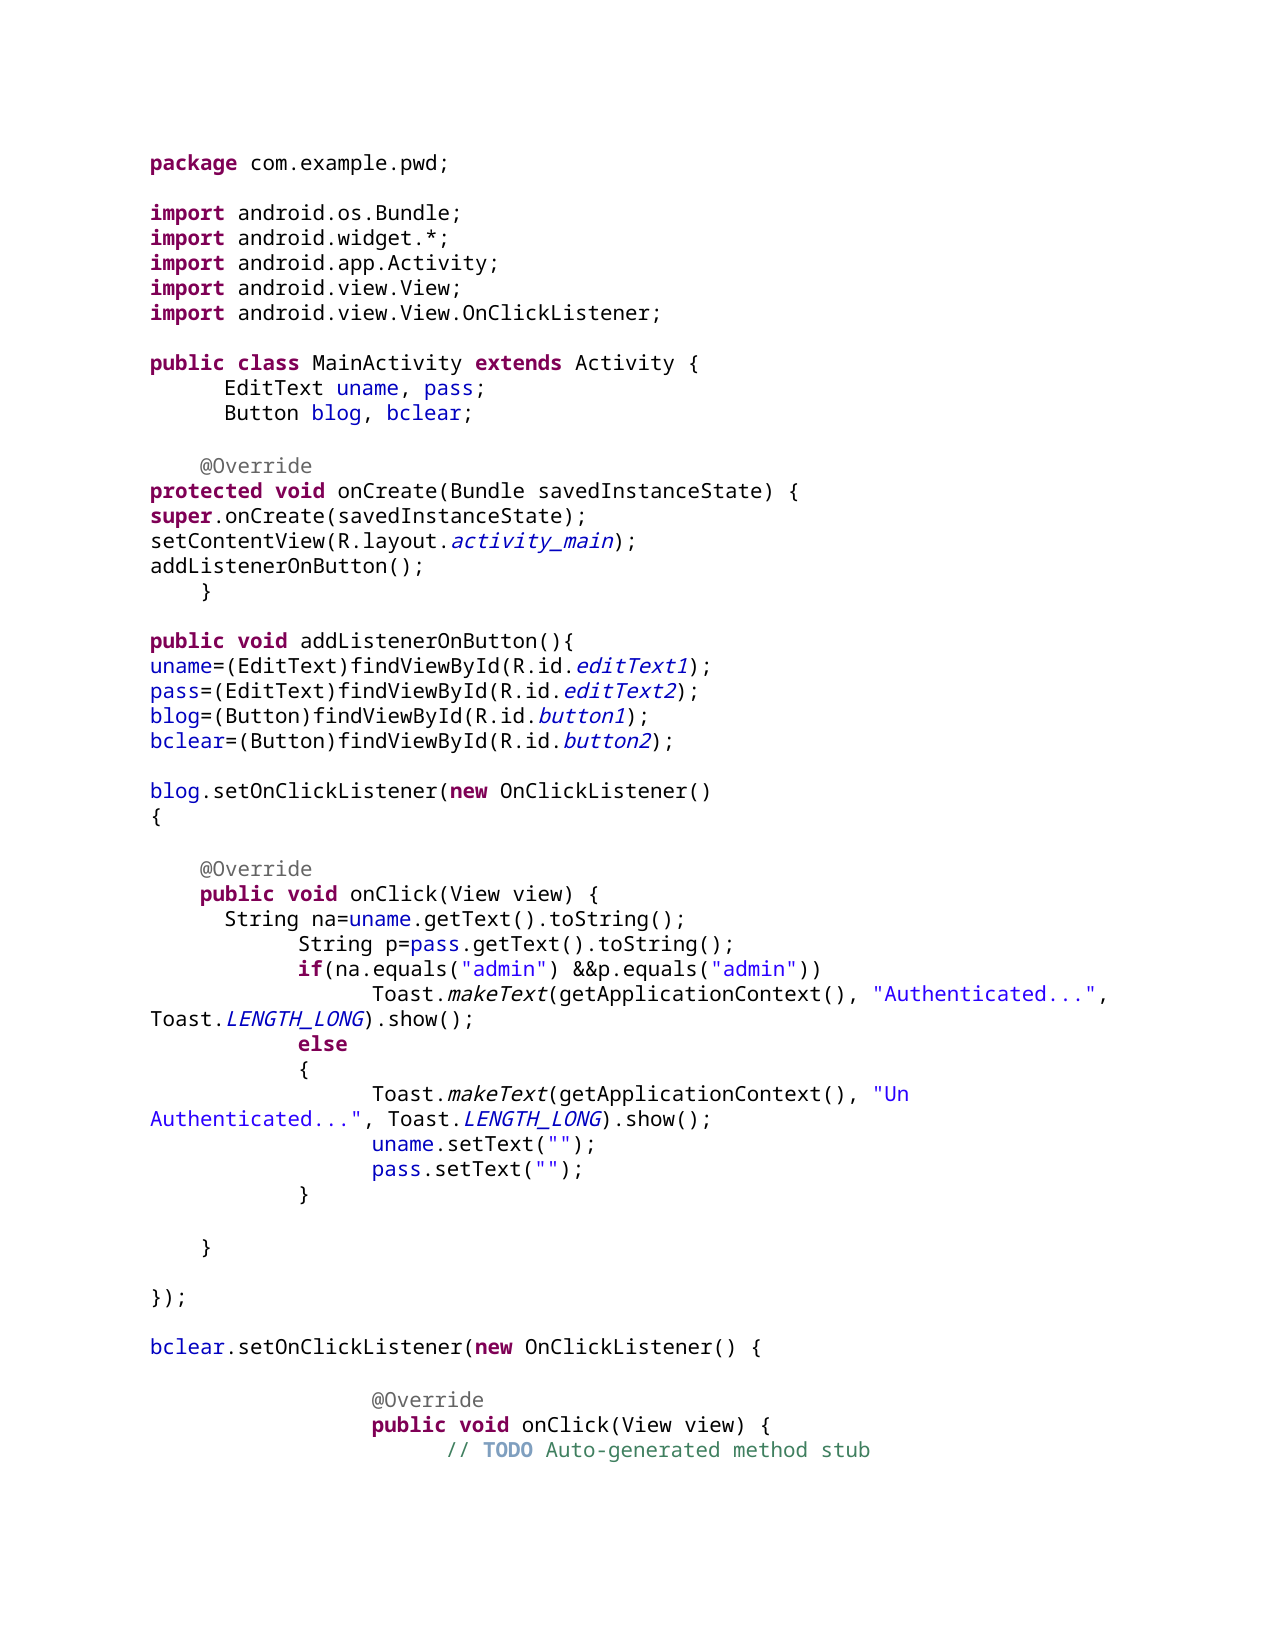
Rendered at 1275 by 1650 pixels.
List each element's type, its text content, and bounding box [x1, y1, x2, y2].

text @Override [150, 453, 1125, 478]
text public void onClick(View view) { [150, 881, 1125, 906]
text @Override [150, 1387, 1125, 1412]
text { [150, 1056, 1125, 1081]
text bclear=(Button)findViewById(R.id.button2); [150, 728, 1125, 753]
text import android.widget.*; [150, 225, 1125, 250]
text String p=pass.getText().toString(); [150, 931, 1125, 956]
text addListenerOnButton(); [150, 553, 1125, 578]
text Toast.makeText(getApplicationContext(), "Un Authenticated...", Toast.LENGTH_LONG).show(); [150, 1081, 1125, 1131]
text bclear.setOnClickListener(new OnClickListener() { [150, 1334, 1125, 1359]
text blog=(Button)findViewById(R.id.button1); [150, 703, 1125, 728]
text } [150, 1181, 1125, 1206]
text public class MainActivity extends Activity { [150, 350, 1125, 375]
text Button blog, bclear; [150, 400, 1125, 425]
text Toast.makeText(getApplicationContext(), "Authenticated...", Toast.LENGTH_LONG).show(); [150, 981, 1125, 1031]
text protected void onCreate(Bundle savedInstanceState) { [150, 478, 1125, 503]
text else [150, 1031, 1125, 1056]
text super.onCreate(savedInstanceState); [150, 503, 1125, 528]
text }); [150, 1284, 1125, 1309]
text EditText uname, pass; [150, 375, 1125, 400]
text { [150, 803, 1125, 828]
text setContentView(R.layout.activity_main); [150, 528, 1125, 553]
text } [150, 578, 1125, 603]
text pass=(EditText)findViewById(R.id.editText2); [150, 678, 1125, 703]
text uname=(EditText)findViewById(R.id.editText1); [150, 653, 1125, 678]
text public void addListenerOnButton(){ [150, 628, 1125, 653]
text package com.example.pwd; [150, 150, 1125, 175]
text uname.setText(""); [150, 1131, 1125, 1156]
text if(na.equals("admin") &&p.equals("admin")) [150, 956, 1125, 981]
text String na=uname.getText().toString(); [150, 906, 1125, 931]
text // TODO Auto-generated method stub [150, 1437, 1125, 1462]
text blog.setOnClickListener(new OnClickListener() [150, 778, 1125, 803]
text } [150, 1234, 1125, 1259]
text import android.os.Bundle; [150, 200, 1125, 225]
text pass.setText(""); [150, 1156, 1125, 1181]
text public void onClick(View view) { [150, 1412, 1125, 1437]
text import android.view.View.OnClickListener; [150, 300, 1125, 325]
text import android.view.View; [150, 275, 1125, 300]
text import android.app.Activity; [150, 250, 1125, 275]
text @Override [150, 856, 1125, 881]
